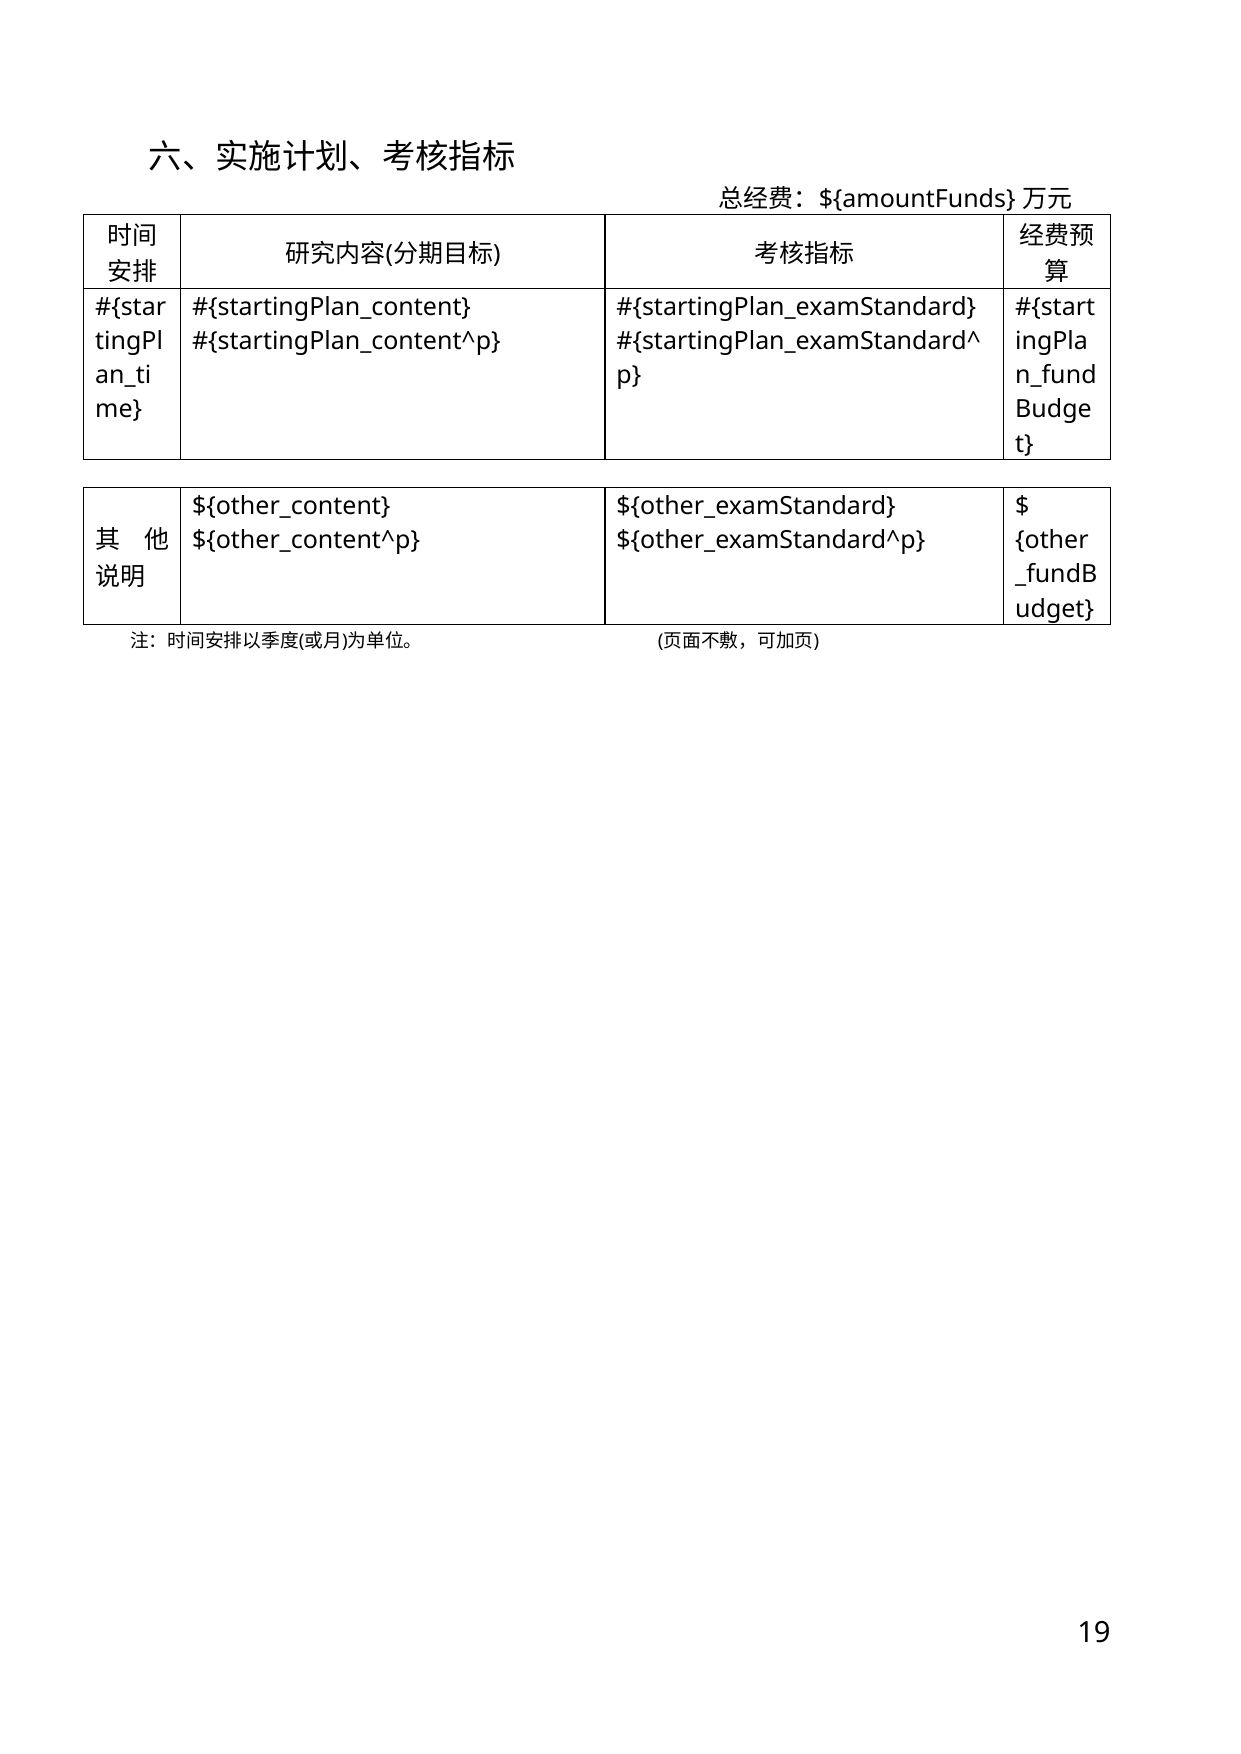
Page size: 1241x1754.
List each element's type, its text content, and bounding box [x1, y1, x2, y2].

table_header 其他说明 [84, 488, 180, 624]
table_header 考核指标 [606, 215, 1003, 288]
text 六、实施计划、考核指标 [130, 130, 1110, 178]
table_cell #{startingPlan_examStandard} #{startingPlan_examStandard^p} [606, 289, 1003, 459]
table_header 经费预算 [1004, 215, 1110, 288]
table_header ${other_content} ${other_content^p} [181, 488, 604, 624]
table_cell #{startingPlan_time} [84, 289, 180, 459]
table_header ${other_fundBudget} [1004, 488, 1110, 624]
table_header ${other_examStandard} ${other_examStandard^p} [606, 488, 1003, 624]
table_header 研究内容(分期目标) [181, 215, 604, 288]
text 总经费：${amountFunds} 万元 [130, 178, 1110, 214]
table_cell #{startingPlan_fundBudget} [1004, 289, 1110, 459]
text 注：时间安排以季度(或月)为单位。 (页面不敷，可加页) [130, 625, 1110, 652]
table_header 时间安排 [84, 215, 180, 288]
table_cell #{startingPlan_content} #{startingPlan_content^p} [181, 289, 604, 459]
